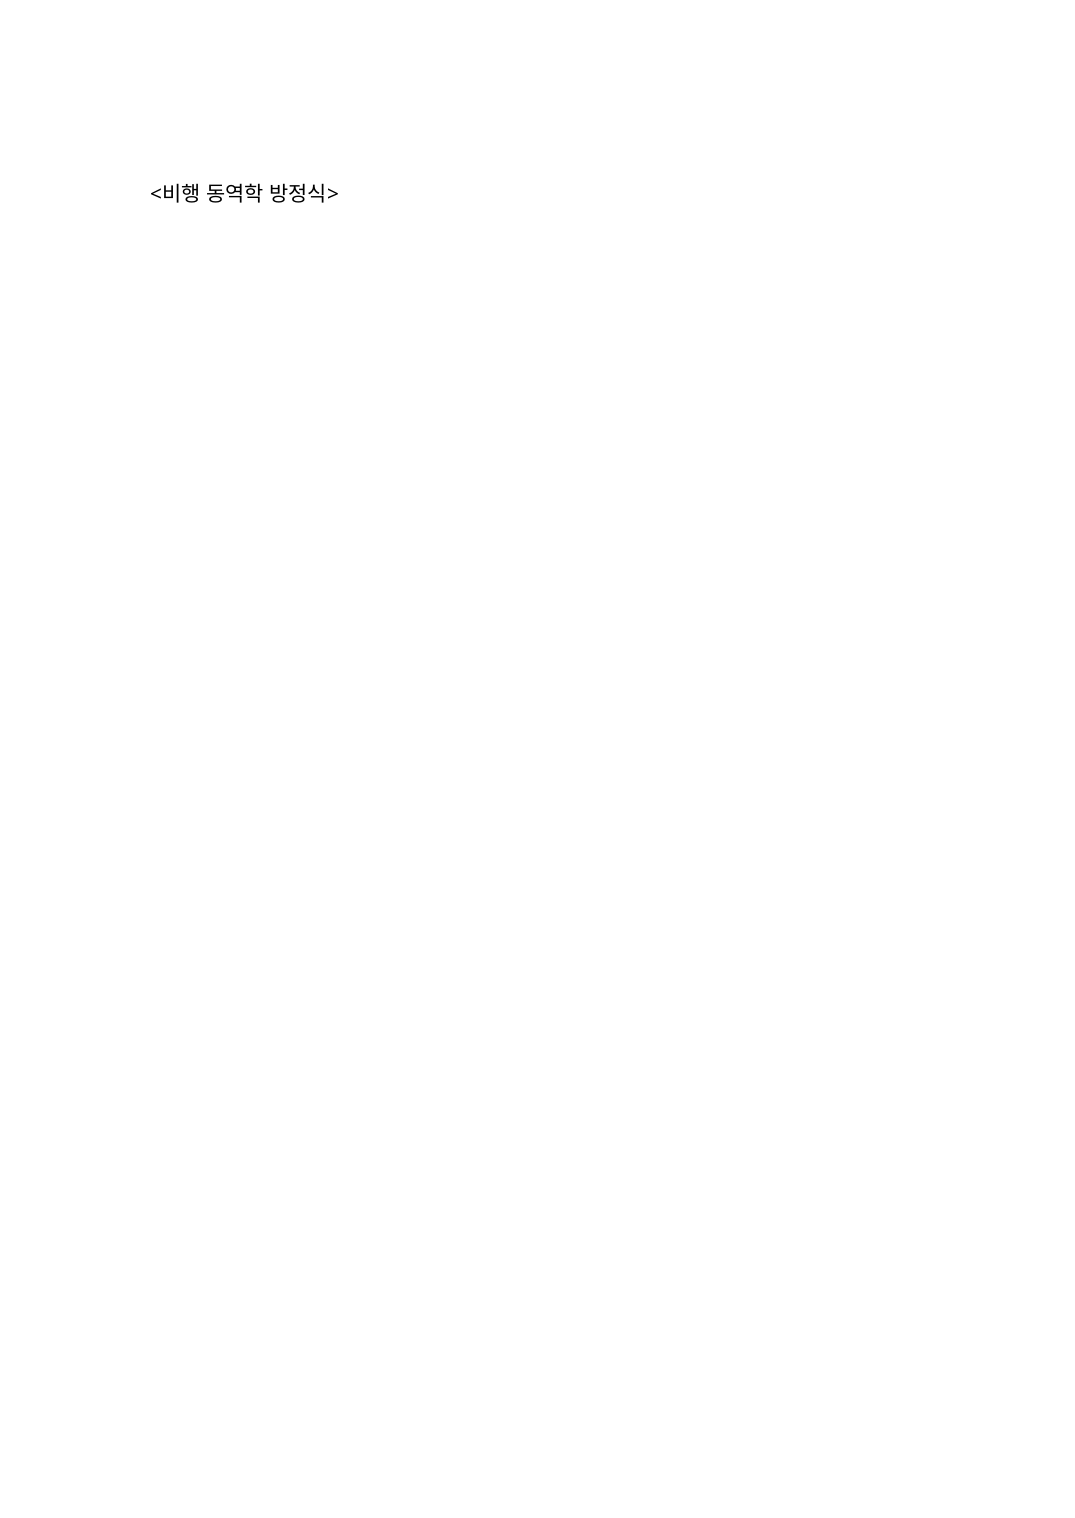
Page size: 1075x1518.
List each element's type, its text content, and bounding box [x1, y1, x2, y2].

text <비행 동역학 방정식> [150, 177, 925, 207]
